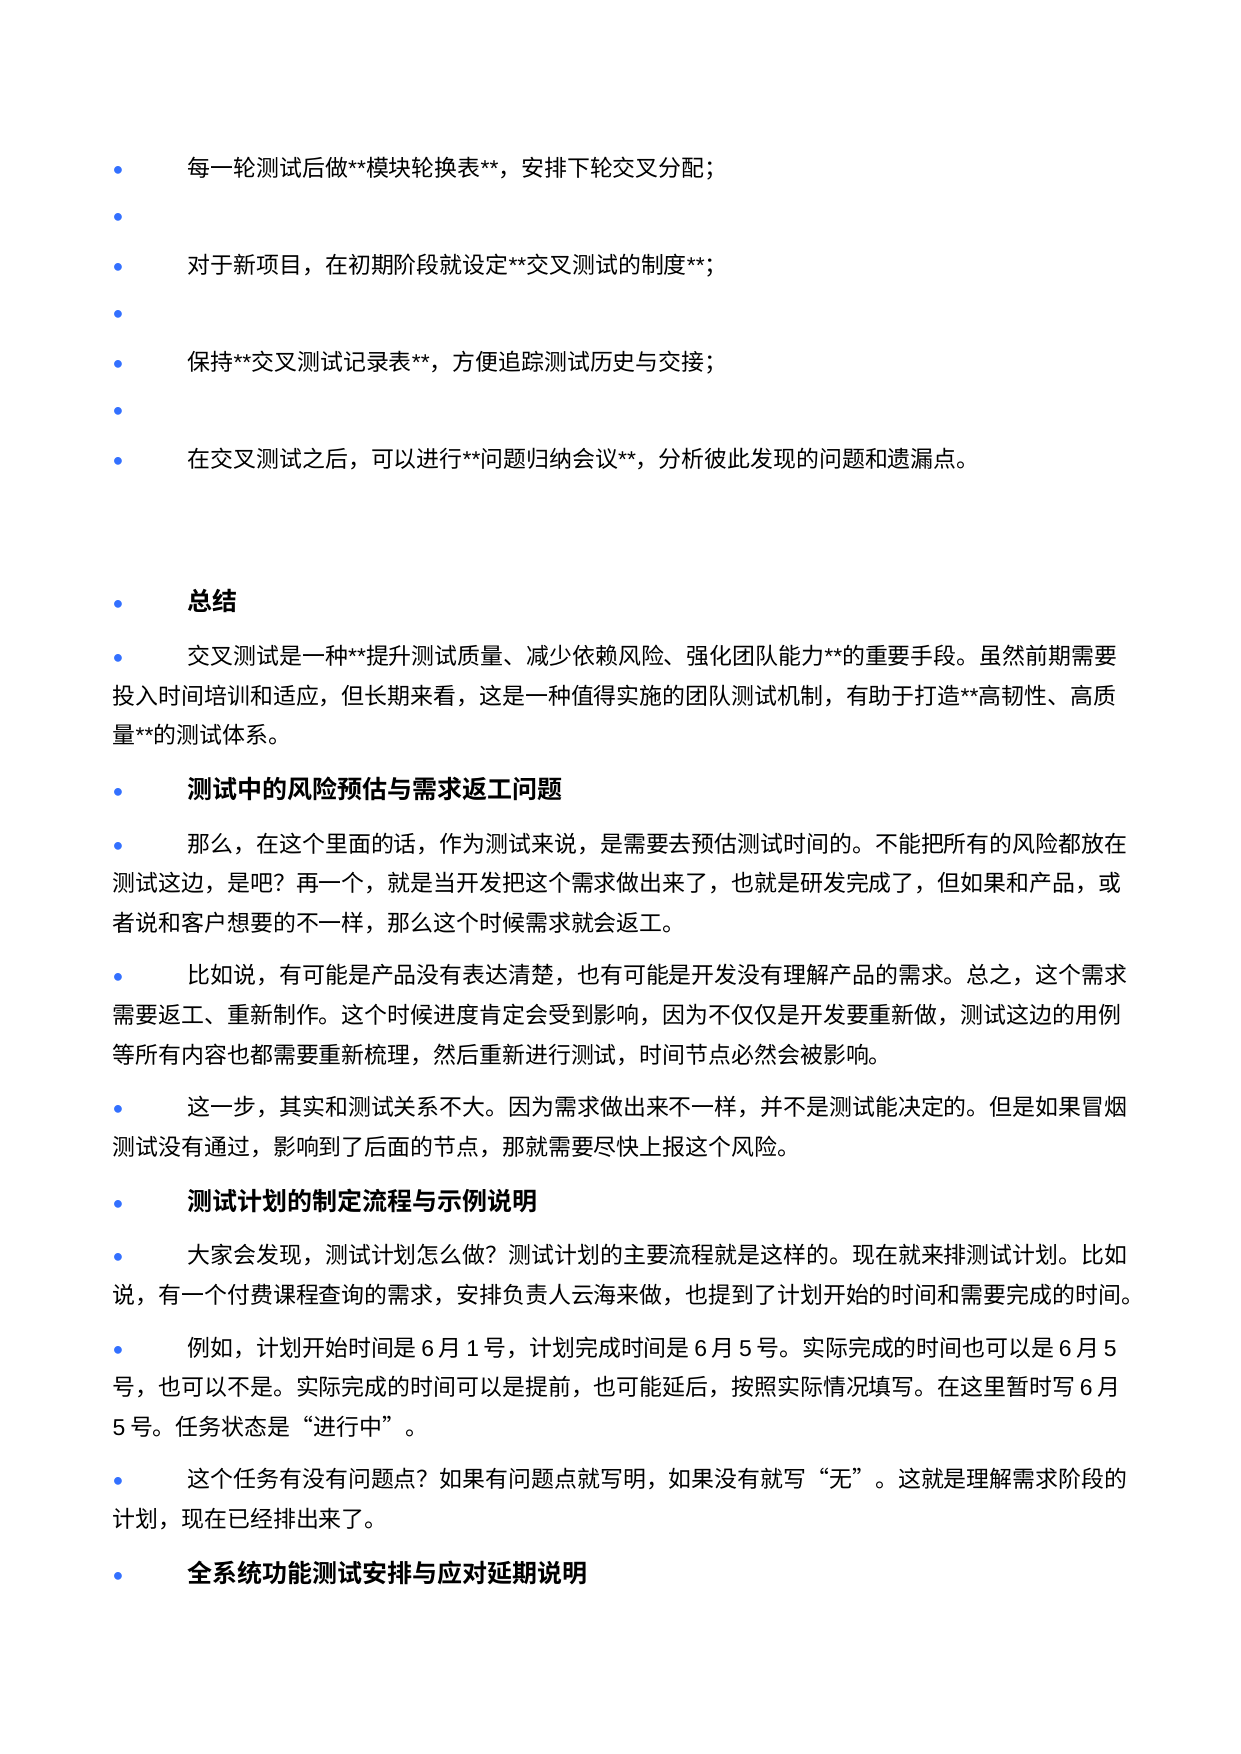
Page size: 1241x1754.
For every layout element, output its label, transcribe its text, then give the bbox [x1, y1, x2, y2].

list 这个任务有没有问题点？如果有问题点就写明，如果没有就写“无”。这就是理解需求阶段的计划，现在已经排出来了。 [112, 1461, 1128, 1534]
list 在交叉测试之后，可以进行**问题归纳会议**，分析彼此发现的问题和遗漏点。 [112, 441, 1128, 474]
list 保持**交叉测试记录表**，方便追踪测试历史与交接； [112, 344, 1128, 377]
list 例如，计划开始时间是6月1号，计划完成时间是6月5号。实际完成的时间也可以是6月5号，也可以不是。实际完成的时间可以是提前，也可能延后，按照实际情况填写。在这里暂时写6月5号。任务状态是“进行中”。 [112, 1329, 1128, 1442]
list 比如说，有可能是产品没有表达清楚，也有可能是开发没有理解产品的需求。总之，这个需求需要返工、重新制作。这个时候进度肯定会受到影响，因为不仅仅是开发要重新做，测试这边的用例等所有内容也都需要重新梳理，然后重新进行测试，时间节点必然会被影响。 [112, 957, 1128, 1070]
list 测试计划的制定流程与示例说明 [112, 1181, 1128, 1218]
list 总结 [112, 582, 1128, 618]
list 每一轮测试后做**模块轮换表**，安排下轮交叉分配； [112, 150, 1128, 183]
list 对于新项目，在初期阶段就设定**交叉测试的制度**； [112, 247, 1128, 280]
list 交叉测试是一种**提升测试质量、减少依赖风险、强化团队能力**的重要手段。虽然前期需要投入时间培训和适应，但长期来看，这是一种值得实施的团队测试机制，有助于打造**高韧性、高质量**的测试体系。 [112, 638, 1128, 751]
list 测试中的风险预估与需求返工问题 [112, 769, 1128, 806]
list 大家会发现，测试计划怎么做？测试计划的主要流程就是这样的。现在就来排测试计划。比如说，有一个付费课程查询的需求，安排负责人云海来做，也提到了计划开始的时间和需要完成的时间。 [112, 1237, 1128, 1310]
list 全系统功能测试安排与应对延期说明 [112, 1553, 1128, 1589]
list 那么，在这个里面的话，作为测试来说，是需要去预估测试时间的。不能把所有的风险都放在测试这边，是吧？再一个，就是当开发把这个需求做出来了，也就是研发完成了，但如果和产品，或者说和客户想要的不一样，那么这个时候需求就会返工。 [112, 826, 1128, 938]
list 这一步，其实和测试关系不大。因为需求做出来不一样，并不是测试能决定的。但是如果冒烟测试没有通过，影响到了后面的节点，那就需要尽快上报这个风险。 [112, 1089, 1128, 1162]
